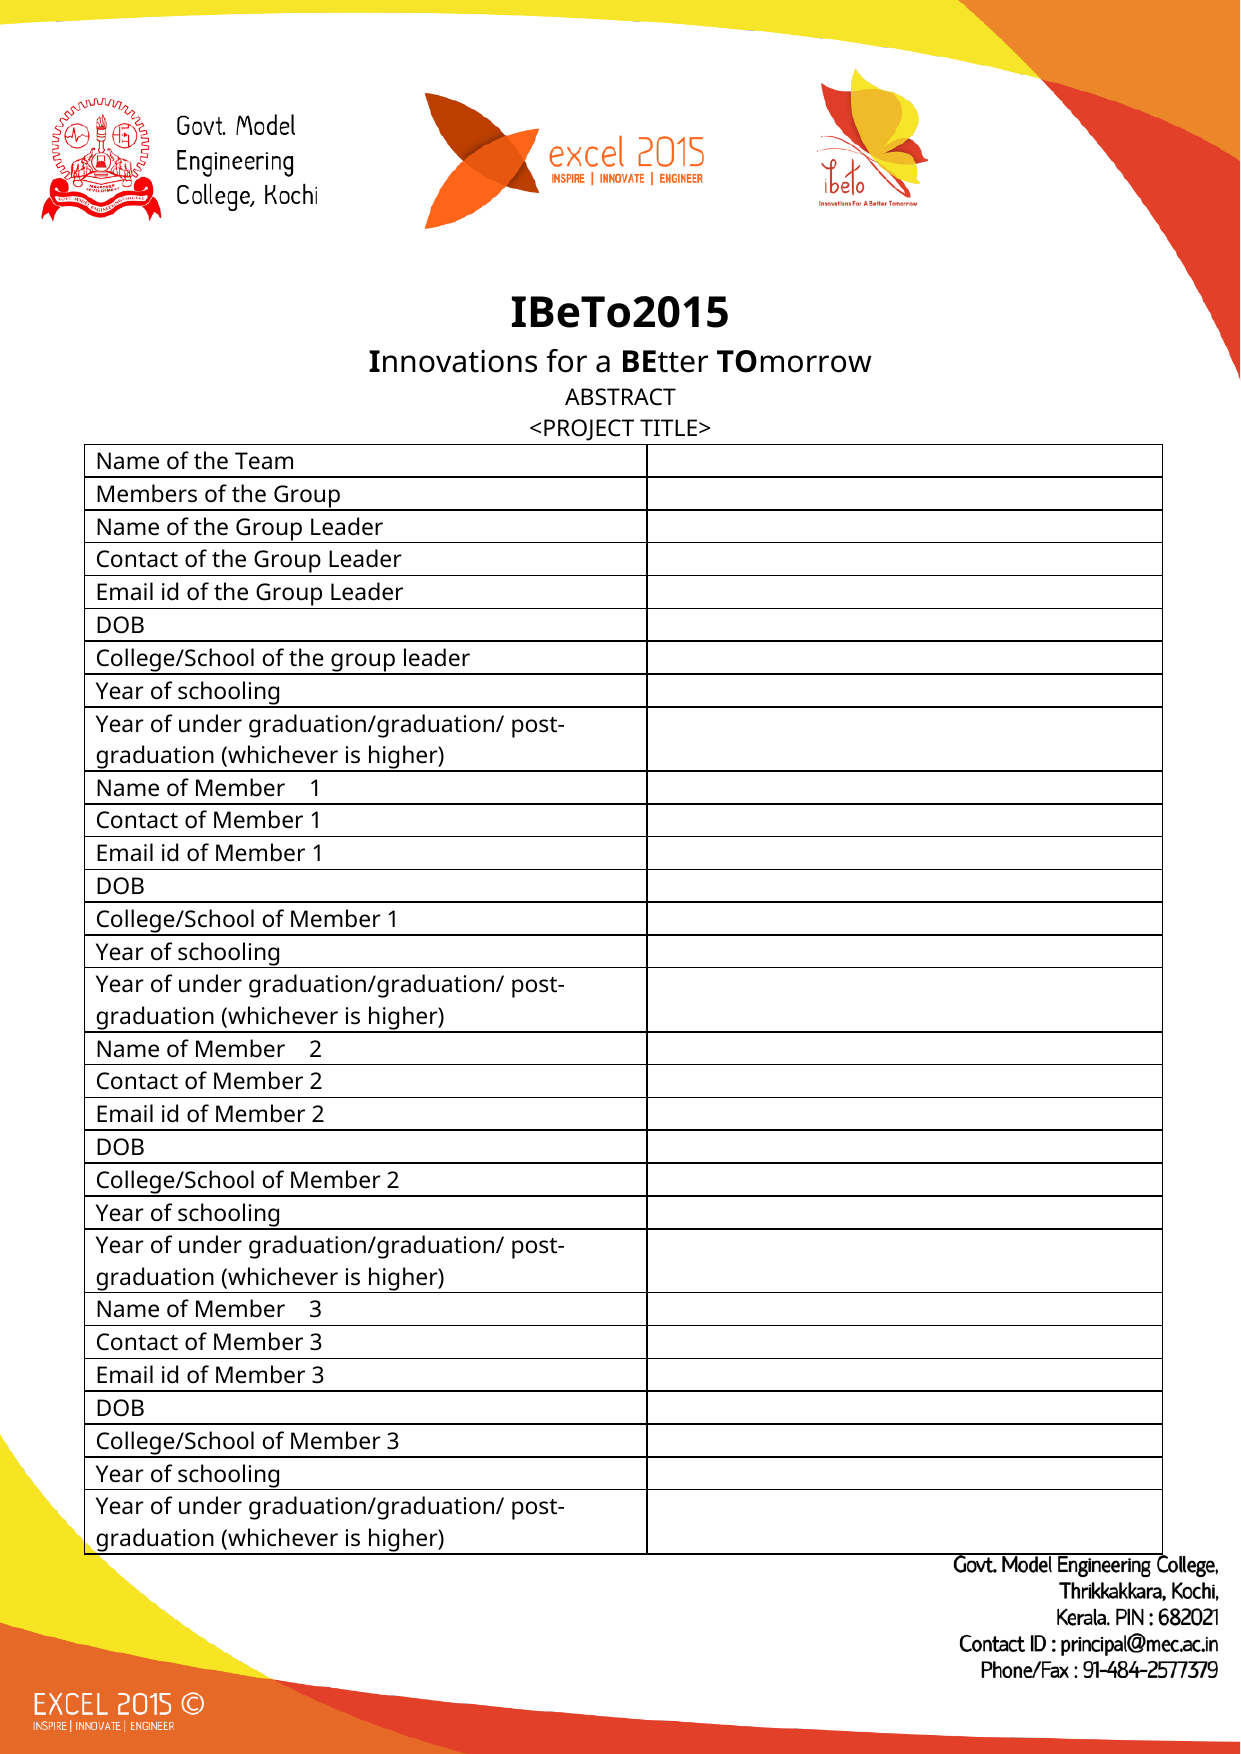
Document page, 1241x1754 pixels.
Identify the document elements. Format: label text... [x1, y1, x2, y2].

table_cell [648, 708, 1162, 770]
table_cell Year of schooling [85, 936, 646, 967]
table_cell College/School of Member 1 [85, 903, 646, 934]
text IBeTo2015 [150, 282, 1090, 340]
table_cell [648, 609, 1162, 640]
table_cell Name of Member 1 [85, 772, 646, 803]
text Innovations for a BEtter TOmorrow [150, 340, 1090, 381]
picture [0, 0, 1241, 522]
table_cell [648, 903, 1162, 934]
table_cell [648, 543, 1162, 575]
table_cell Members of the Group [85, 478, 646, 509]
table_cell [648, 1164, 1162, 1195]
table_cell Year of under graduation/graduation/ post-graduation (whichever is higher) [85, 968, 646, 1031]
table_cell [648, 642, 1162, 673]
table_cell Contact of Member 2 [85, 1065, 646, 1097]
table_cell College/School of Member 3 [85, 1425, 646, 1456]
table_cell DOB [85, 609, 646, 640]
table_cell Year of under graduation/graduation/ post-graduation (whichever is higher) [85, 1490, 646, 1553]
table_cell [648, 1490, 1162, 1553]
table_cell [648, 1425, 1162, 1456]
table_cell [648, 1065, 1162, 1097]
table_cell [648, 1131, 1162, 1162]
table_cell [648, 576, 1162, 607]
table_header Name of the Team [85, 445, 646, 476]
table_cell Contact of Member 1 [85, 805, 646, 836]
table_cell [648, 936, 1162, 967]
table_header [648, 445, 1162, 476]
table_cell DOB [85, 870, 646, 901]
table_cell [648, 772, 1162, 803]
table_cell [648, 1033, 1162, 1064]
table_cell Contact of the Group Leader [85, 543, 646, 575]
table_cell Year of schooling [85, 675, 646, 706]
table_cell [648, 675, 1162, 706]
table_cell Name of Member 2 [85, 1033, 646, 1064]
table_cell [648, 511, 1162, 542]
picture [0, 1434, 1241, 1754]
text ABSTRACT [150, 381, 1090, 412]
table_cell [648, 968, 1162, 1031]
table_cell Email id of Member 3 [85, 1359, 646, 1390]
table_cell Email id of the Group Leader [85, 576, 646, 607]
table_cell College/School of the group leader [85, 642, 646, 673]
table_cell [648, 478, 1162, 509]
table_cell [648, 1359, 1162, 1390]
table_cell DOB [85, 1131, 646, 1162]
table_cell Email id of Member 2 [85, 1098, 646, 1129]
table_cell Name of Member 3 [85, 1293, 646, 1325]
table_cell [648, 1392, 1162, 1423]
table_cell Year of under graduation/graduation/ post-graduation (whichever is higher) [85, 1230, 646, 1292]
table_cell Name of the Group Leader [85, 511, 646, 542]
table_cell [648, 1230, 1162, 1292]
table_cell Year of schooling [85, 1458, 646, 1489]
table_cell Year of under graduation/graduation/ post-graduation (whichever is higher) [85, 708, 646, 770]
table_cell [648, 1326, 1162, 1357]
table_cell Year of schooling [85, 1197, 646, 1228]
table_cell [648, 1458, 1162, 1489]
table_cell College/School of Member 2 [85, 1164, 646, 1195]
table_cell [648, 1293, 1162, 1325]
table_cell DOB [85, 1392, 646, 1423]
table_cell [648, 837, 1162, 868]
table_cell [648, 870, 1162, 901]
table_cell [648, 1098, 1162, 1129]
text <PROJECT TITLE> [150, 412, 1090, 443]
table_cell [648, 805, 1162, 836]
table_cell Contact of Member 3 [85, 1326, 646, 1357]
table_cell Email id of Member 1 [85, 837, 646, 868]
table_cell [648, 1197, 1162, 1228]
